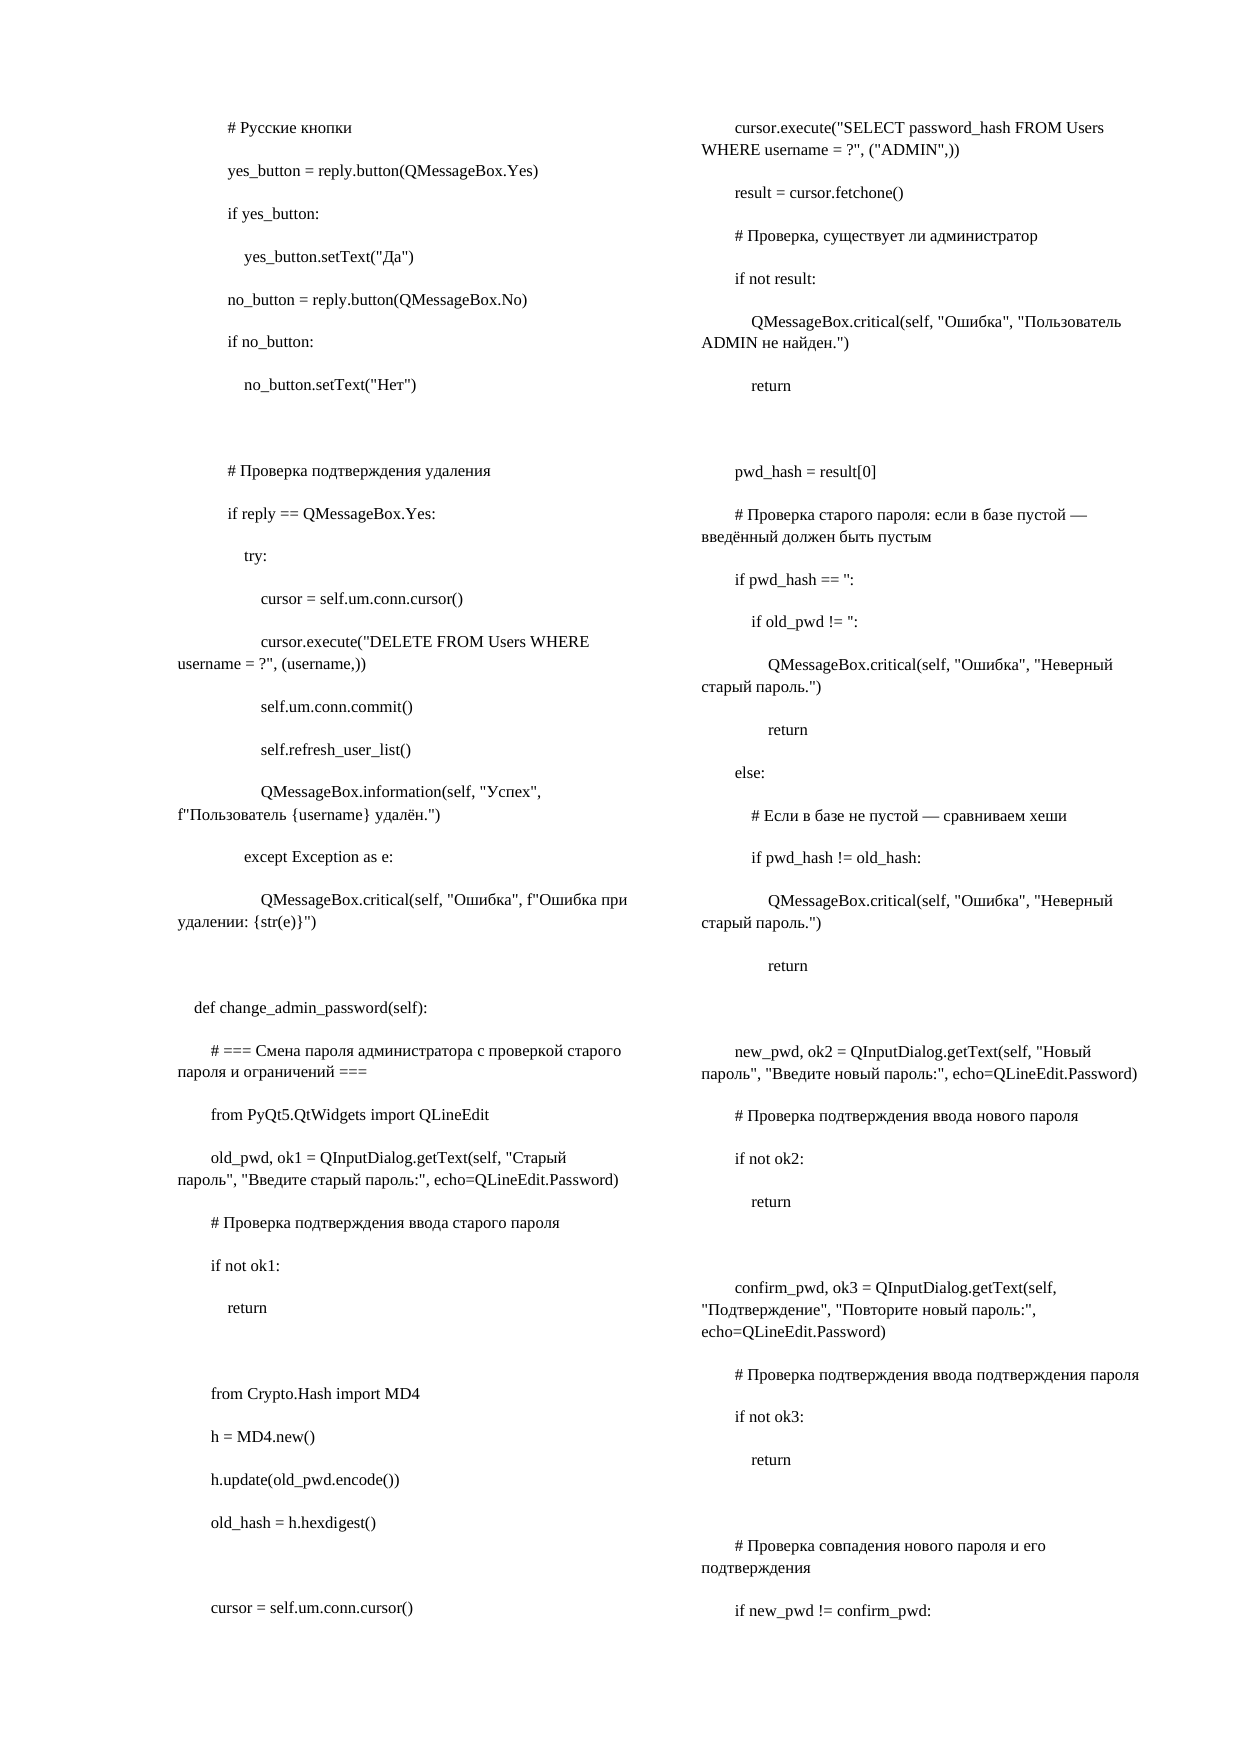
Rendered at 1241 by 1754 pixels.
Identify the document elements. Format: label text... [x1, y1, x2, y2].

text # === Смена пароля администратора с проверкой старого пароля и ограничений === [177, 1040, 627, 1081]
text return [701, 376, 1152, 395]
text # Проверка старого пароля: если в базе пустой — введённый должен быть пустым [701, 504, 1152, 546]
text try: [177, 546, 627, 565]
text h = MD4.new() [177, 1427, 627, 1446]
text else: [701, 763, 1152, 782]
text except Exception as e: [177, 847, 627, 866]
text QMessageBox.critical(self, "Ошибка", "Неверный старый пароль.") [701, 655, 1152, 696]
text if not ok2: [701, 1149, 1152, 1168]
text yes_button.setText("Да") [177, 247, 627, 266]
text # Проверка, существует ли администратор [701, 226, 1152, 245]
text if new_pwd != confirm_pwd: [701, 1600, 1152, 1619]
text # Проверка подтверждения ввода нового пароля [701, 1106, 1152, 1125]
text if not ok3: [701, 1407, 1152, 1426]
text if pwd_hash != old_hash: [701, 848, 1152, 867]
text # Проверка подтверждения удаления [177, 461, 627, 480]
text # Проверка совпадения нового пароля и его подтверждения [701, 1536, 1152, 1577]
text if not ok1: [177, 1256, 627, 1275]
text if pwd_hash == '': [701, 569, 1152, 588]
text old_hash = h.hexdigest() [177, 1512, 627, 1532]
text h.update(old_pwd.encode()) [177, 1469, 627, 1489]
text QMessageBox.critical(self, "Ошибка", "Пользователь ADMIN не найден.") [701, 311, 1152, 352]
text # Проверка подтверждения ввода старого пароля [177, 1213, 627, 1232]
text cursor = self.um.conn.cursor() [177, 1598, 627, 1617]
text QMessageBox.critical(self, "Ошибка", "Неверный старый пароль.") [701, 891, 1152, 932]
text from PyQt5.QtWidgets import QLineEdit [177, 1105, 627, 1124]
text QMessageBox.critical(self, "Ошибка", f"Ошибка при удалении: {str(e)}") [177, 890, 627, 931]
text # Если в базе не пустой — сравниваем хеши [701, 805, 1152, 824]
text return [177, 1298, 627, 1317]
text if old_pwd != '': [701, 612, 1152, 631]
text return [701, 1192, 1152, 1211]
text if no_button: [177, 332, 627, 351]
text old_pwd, ok1 = QInputDialog.getText(self, "Старый пароль", "Введите старый пароль:", echo=QLineEdit.Password) [177, 1148, 627, 1189]
text cursor.execute("DELETE FROM Users WHERE username = ?", (username,)) [177, 632, 627, 673]
text self.refresh_user_list() [177, 739, 627, 759]
text result = cursor.fetchone() [701, 183, 1152, 202]
text new_pwd, ok2 = QInputDialog.getText(self, "Новый пароль", "Введите новый пароль:", echo=QLineEdit.Password) [701, 1041, 1152, 1083]
text from Crypto.Hash import MD4 [177, 1384, 627, 1403]
text return [701, 720, 1152, 739]
text # Русские кнопки [177, 118, 627, 137]
text confirm_pwd, ok3 = QInputDialog.getText(self, "Подтверждение", "Повторите новый пароль:", echo=QLineEdit.Password) [701, 1277, 1152, 1341]
text if not result: [701, 268, 1152, 288]
text return [701, 1450, 1152, 1469]
text no_button.setText("Нет") [177, 375, 627, 394]
text no_button = reply.button(QMessageBox.No) [177, 289, 627, 308]
text cursor = self.um.conn.cursor() [177, 589, 627, 608]
text pwd_hash = result[0] [701, 462, 1152, 481]
text # Проверка подтверждения ввода подтверждения пароля [701, 1364, 1152, 1383]
text if reply == QMessageBox.Yes: [177, 503, 627, 523]
text self.um.conn.commit() [177, 697, 627, 716]
text cursor.execute("SELECT password_hash FROM Users WHERE username = ?", ("ADMIN",)) [701, 118, 1152, 159]
text QMessageBox.information(self, "Успех", f"Пользователь {username} удалён.") [177, 782, 627, 823]
text if yes_button: [177, 204, 627, 223]
text def change_admin_password(self): [177, 997, 627, 1017]
text return [701, 956, 1152, 975]
text yes_button = reply.button(QMessageBox.Yes) [177, 161, 627, 180]
